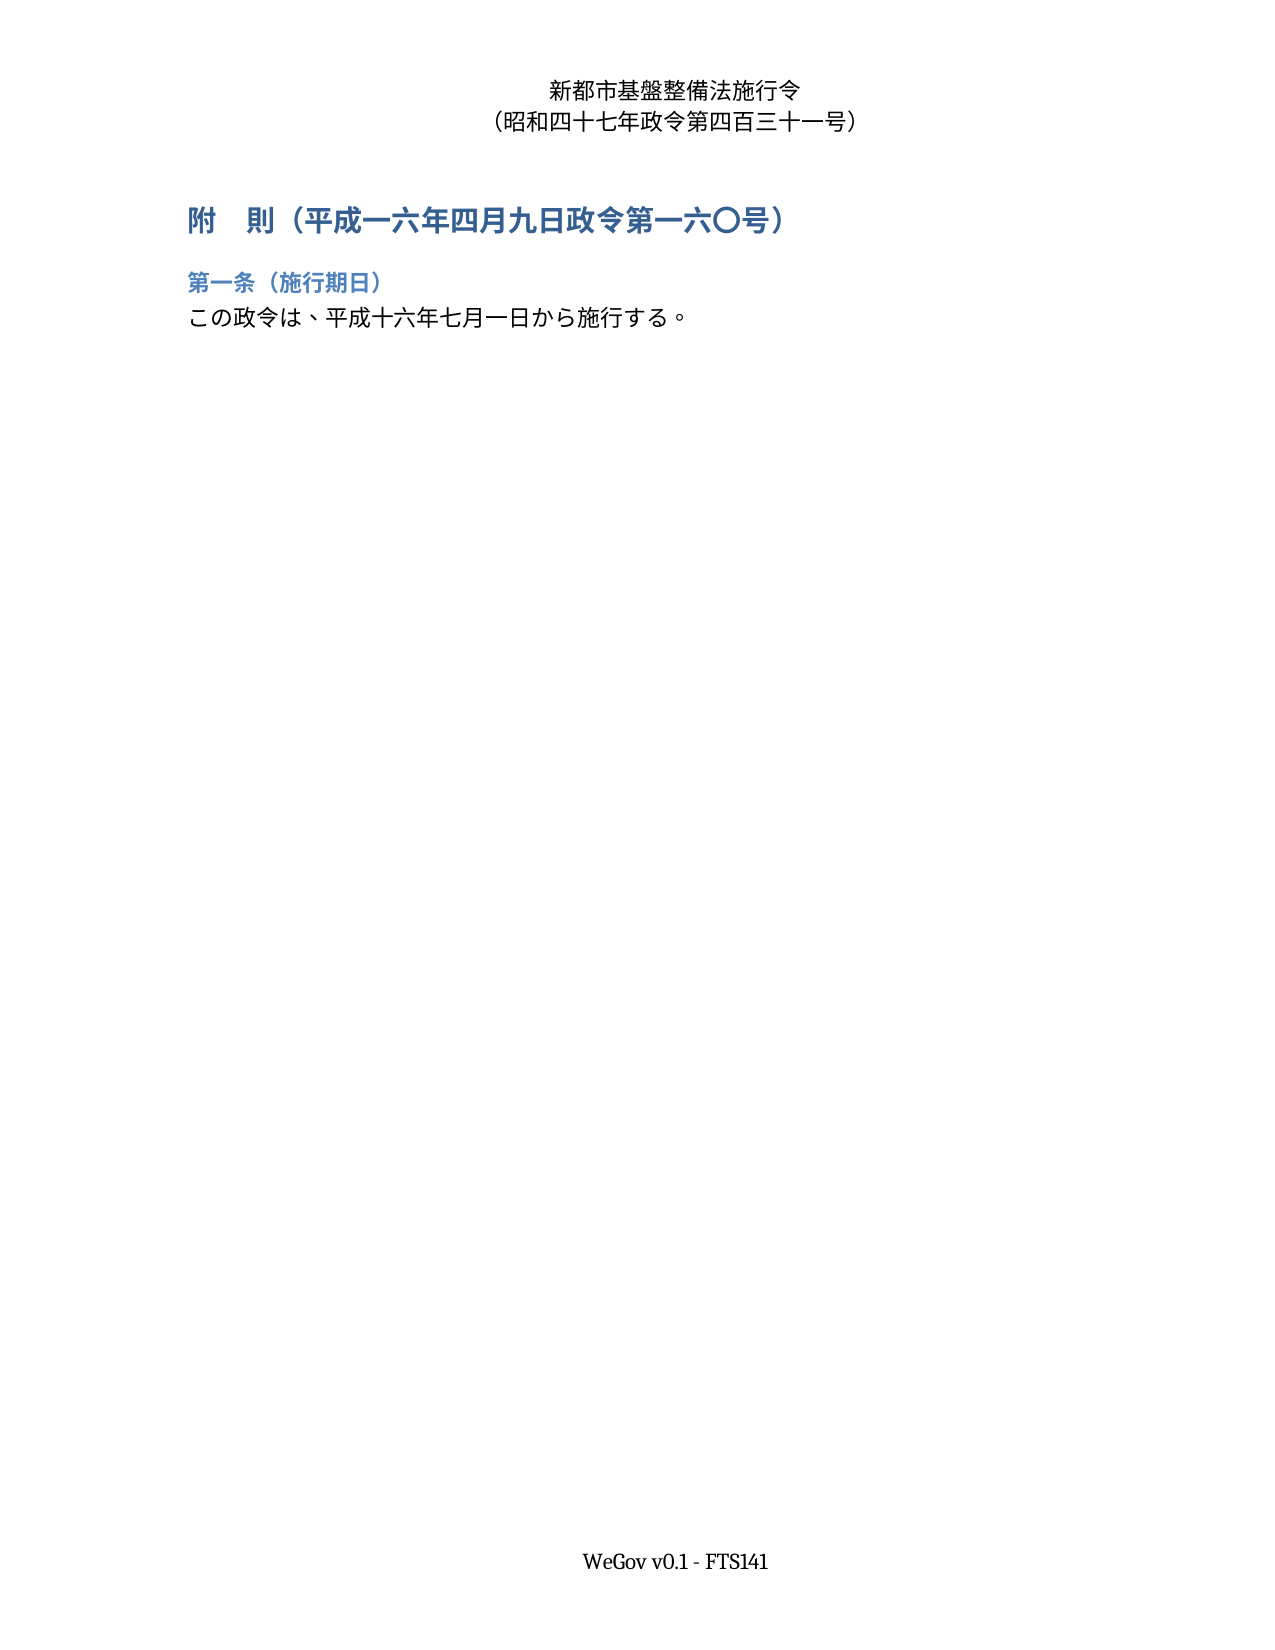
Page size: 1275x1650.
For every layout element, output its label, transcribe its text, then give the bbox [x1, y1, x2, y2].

text この政令は、平成十六年七月一日から施行する。 [187, 302, 1087, 334]
subtitle 附 則（平成一六年四月九日政令第一六〇号） [187, 200, 1087, 240]
subtitle 第一条（施行期日） [187, 266, 1087, 298]
